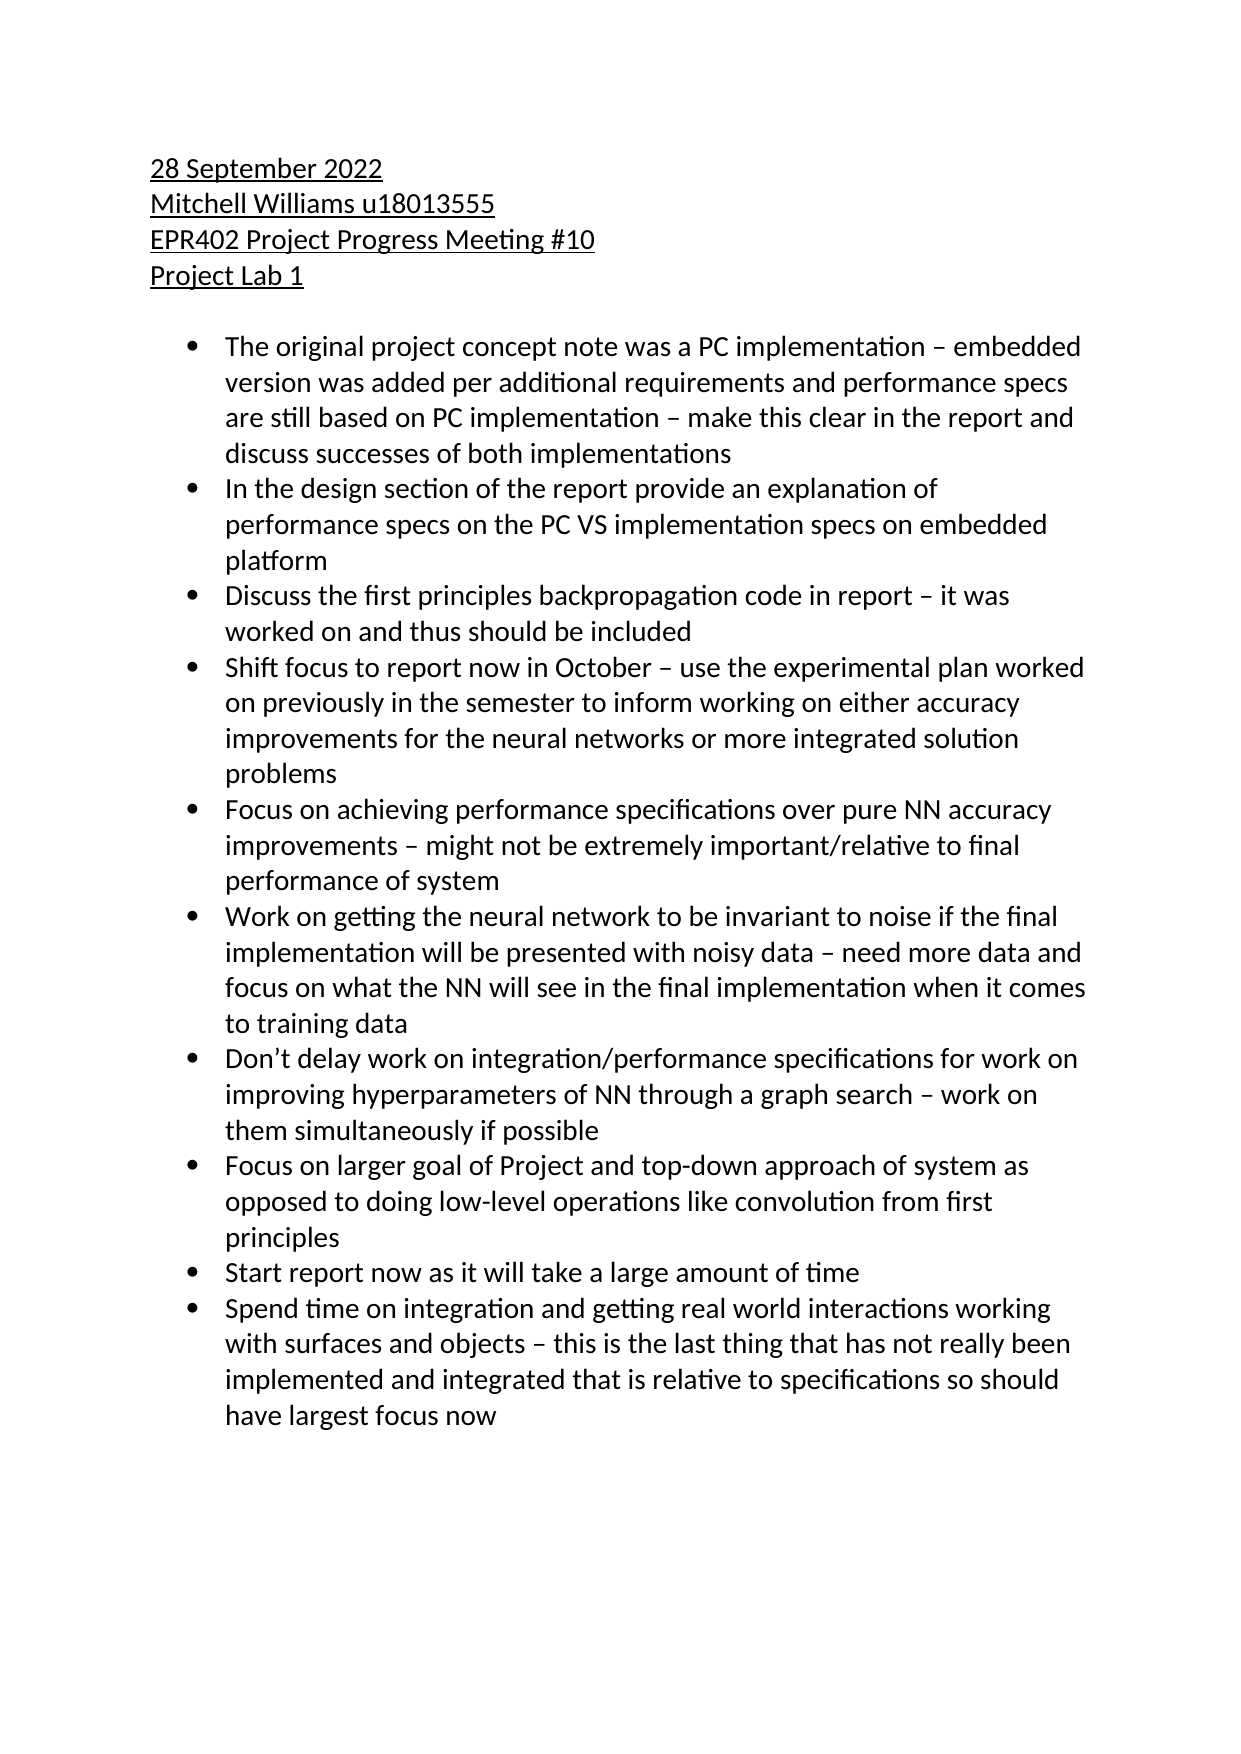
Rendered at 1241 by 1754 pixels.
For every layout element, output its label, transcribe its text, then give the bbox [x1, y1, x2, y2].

list The original project concept note was a PC implementation – embedded version was added per additional requirements and performance specs are still based on PC implementation – make this clear in the report and discuss successes of both implementations [187, 328, 1090, 471]
list Don’t delay work on integration/performance specifications for work on improving hyperparameters of NN through a graph search – work on them simultaneously if possible [187, 1041, 1090, 1147]
text Mitchell Williams u18013555 [150, 186, 1090, 221]
list Start report now as it will take a large amount of time [187, 1254, 1090, 1290]
list Work on getting the neural network to be invariant to noise if the final implementation will be presented with noisy data – need more data and focus on what the NN will see in the final implementation when it comes to training data [187, 898, 1090, 1041]
list Spend time on integration and getting real world interactions working with surfaces and objects – this is the last thing that has not really been implemented and integrated that is relative to specifications so should have largest focus now [187, 1290, 1090, 1432]
list Shift focus to report now in October – use the experimental plan worked on previously in the semester to inform working on either accuracy improvements for the neural networks or more integrated solution problems [187, 649, 1090, 791]
list In the design section of the report provide an explanation of performance specs on the PC VS implementation specs on embedded platform [187, 471, 1090, 577]
list Focus on larger goal of Project and top-down approach of system as opposed to doing low-level operations like convolution from first principles [187, 1147, 1090, 1254]
text 28 September 2022 [150, 150, 1090, 186]
list Focus on achieving performance specifications over pure NN accuracy improvements – might not be extremely important/relative to final performance of system [187, 791, 1090, 898]
text EPR402 Project Progress Meeting #10 [150, 221, 1090, 257]
list Discuss the first principles backpropagation code in report – it was worked on and thus should be included [187, 577, 1090, 649]
text Project Lab 1 [150, 257, 1090, 292]
